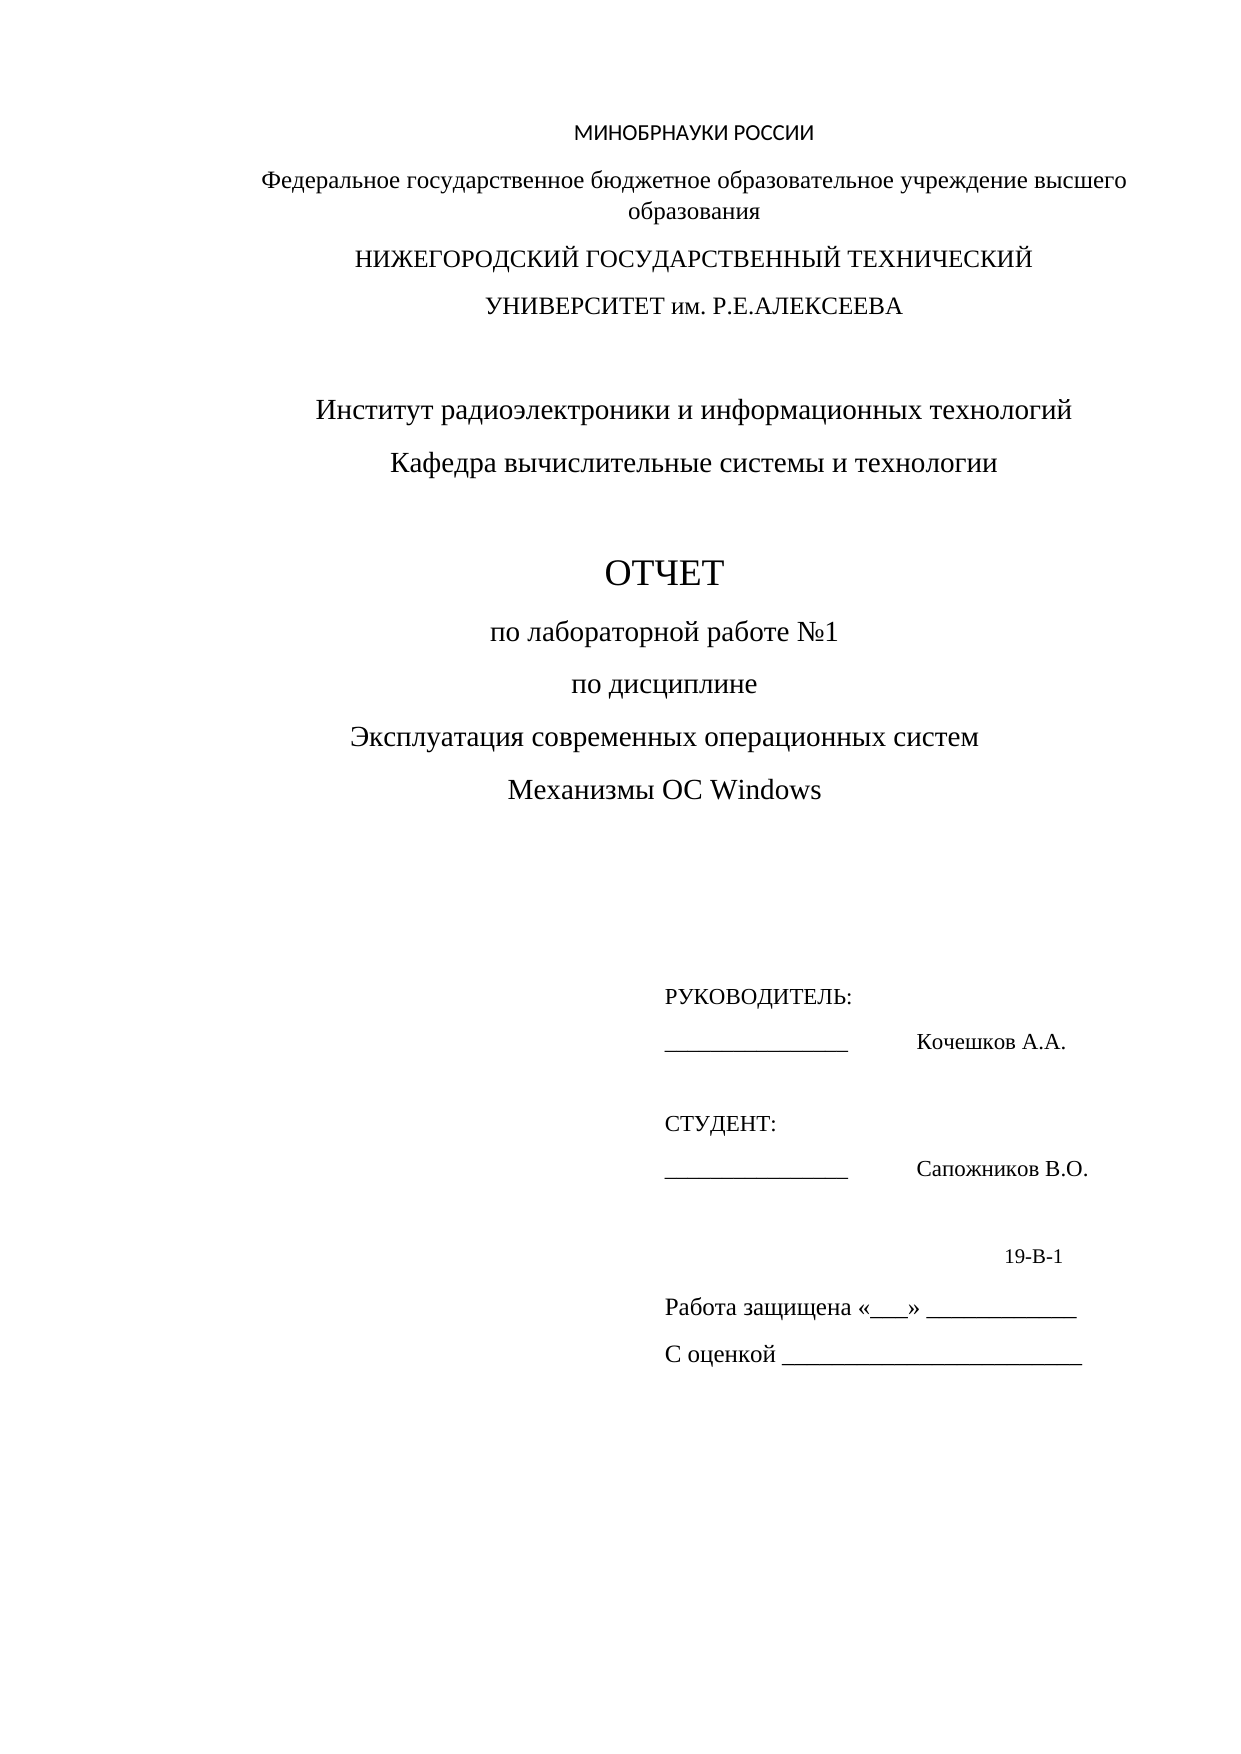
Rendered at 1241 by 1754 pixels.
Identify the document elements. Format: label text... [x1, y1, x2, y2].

text МИНОБРНАУКИ РОССИИ [236, 118, 1152, 146]
text Работа защищена «___» ____________ [664, 1292, 1152, 1320]
text Эксплуатация современных операционных систем [177, 719, 1152, 753]
text Механизмы ОС Windows [177, 772, 1152, 806]
text Институт радиоэлектроники и информационных технологий [236, 392, 1152, 426]
text УНИВЕРСИТЕТ им. Р.Е.АЛЕКСЕЕВА [236, 291, 1152, 320]
text Кафедра вычислительные системы и технологии [236, 445, 1152, 478]
text РУКОВОДИТЕЛЬ: [664, 983, 1152, 1010]
text С оценкой ________________________ [664, 1339, 1152, 1368]
text ________________ Сапожников В.О. [664, 1155, 1152, 1224]
text ________________ Кочешков А.А. [664, 1028, 1152, 1055]
text НИЖЕГОРОДСКИЙ ГОСУДАРСТВЕННЫЙ ТЕХНИЧЕСКИЙ [236, 244, 1152, 272]
text СТУДЕНТ: [664, 1110, 1152, 1136]
text 19-В-1 [664, 1243, 1152, 1292]
text Федеральное государственное бюджетное образовательное учреждение высшего образования [236, 165, 1152, 225]
text по лабораторной работе №1 [177, 614, 1152, 647]
text по дисциплине [177, 666, 1152, 700]
text ОТЧЕТ [177, 550, 1152, 593]
